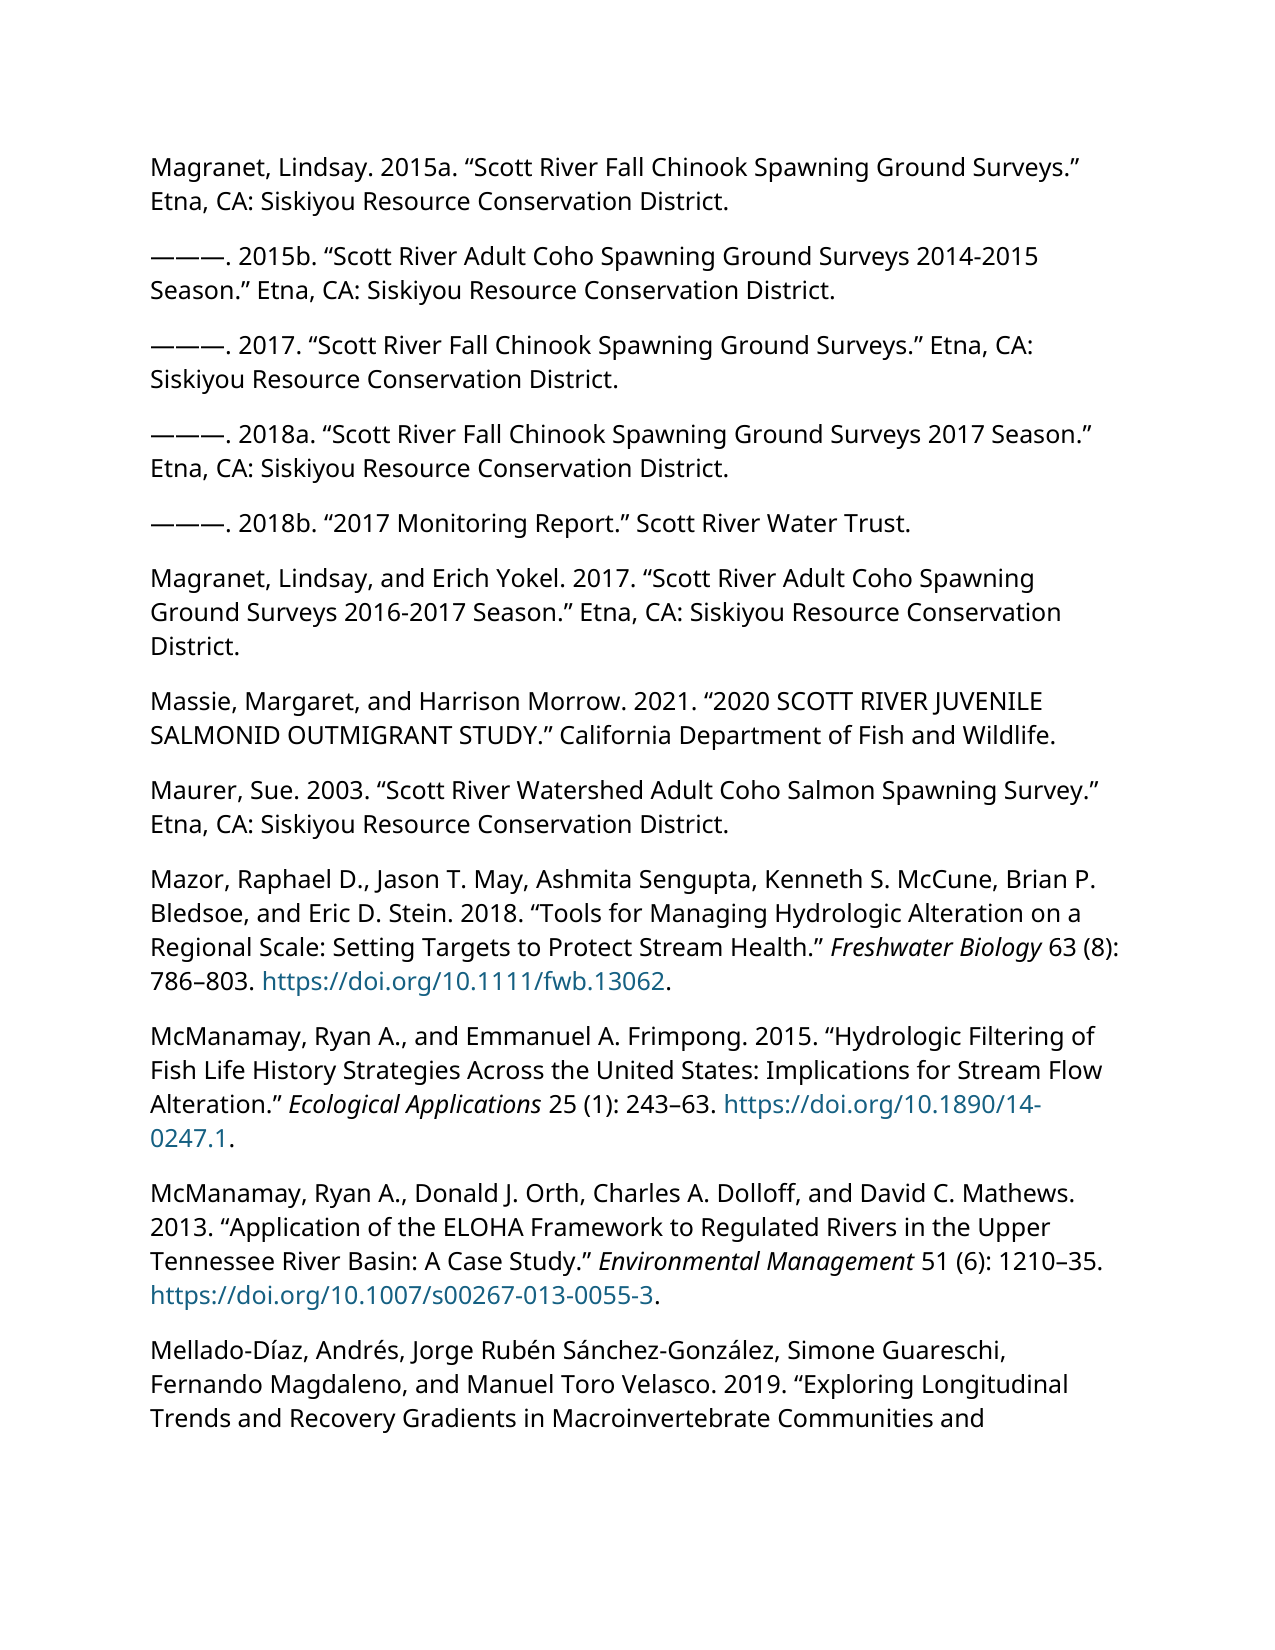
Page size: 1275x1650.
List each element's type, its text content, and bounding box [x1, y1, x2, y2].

text Mazor, Raphael D., Jason T. May, Ashmita Sengupta, Kenneth S. McCune, Brian P. Bledsoe, and Eric D. Stein. 2018. “Tools for Managing Hydrologic Alteration on a Regional Scale: Setting Targets to Protect Stream Health.” Freshwater Biology 63 (8): 786–803. https://doi.org/10.1111/fwb.13062. [150, 862, 1125, 998]
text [150, 1333, 1125, 1435]
text Magranet, Lindsay. 2015a. “Scott River Fall Chinook Spawning Ground Surveys.” Etna, CA: Siskiyou Resource Conservation District. [150, 150, 1125, 218]
text ———. 2017. “Scott River Fall Chinook Spawning Ground Surveys.” Etna, CA: Siskiyou Resource Conservation District. [150, 328, 1125, 396]
text McManamay, Ryan A., Donald J. Orth, Charles A. Dolloff, and David C. Mathews. 2013. “Application of the ELOHA Framework to Regulated Rivers in the Upper Tennessee River Basin: A Case Study.” Environmental Management 51 (6): 1210–35. https://doi.org/10.1007/s00267-013-0055-3. [150, 1176, 1125, 1312]
text ———. 2015b. “Scott River Adult Coho Spawning Ground Surveys 2014-2015 Season.” Etna, CA: Siskiyou Resource Conservation District. [150, 239, 1125, 307]
text Magranet, Lindsay, and Erich Yokel. 2017. “Scott River Adult Coho Spawning Ground Surveys 2016-2017 Season.” Etna, CA: Siskiyou Resource Conservation District. [150, 561, 1125, 663]
text McManamay, Ryan A., and Emmanuel A. Frimpong. 2015. “Hydrologic Filtering of Fish Life History Strategies Across the United States: Implications for Stream Flow Alteration.” Ecological Applications 25 (1): 243–63. https://doi.org/10.1890/14-0247.1. [150, 1019, 1125, 1155]
text Massie, Margaret, and Harrison Morrow. 2021. “2020 SCOTT RIVER JUVENILE SALMONID OUTMIGRANT STUDY.” California Department of Fish and Wildlife. [150, 684, 1125, 752]
text Maurer, Sue. 2003. “Scott River Watershed Adult Coho Salmon Spawning Survey.” Etna, CA: Siskiyou Resource Conservation District. [150, 773, 1125, 841]
text ———. 2018a. “Scott River Fall Chinook Spawning Ground Surveys 2017 Season.” Etna, CA: Siskiyou Resource Conservation District. [150, 417, 1125, 485]
text ———. 2018b. “2017 Monitoring Report.” Scott River Water Trust. [150, 506, 1125, 540]
